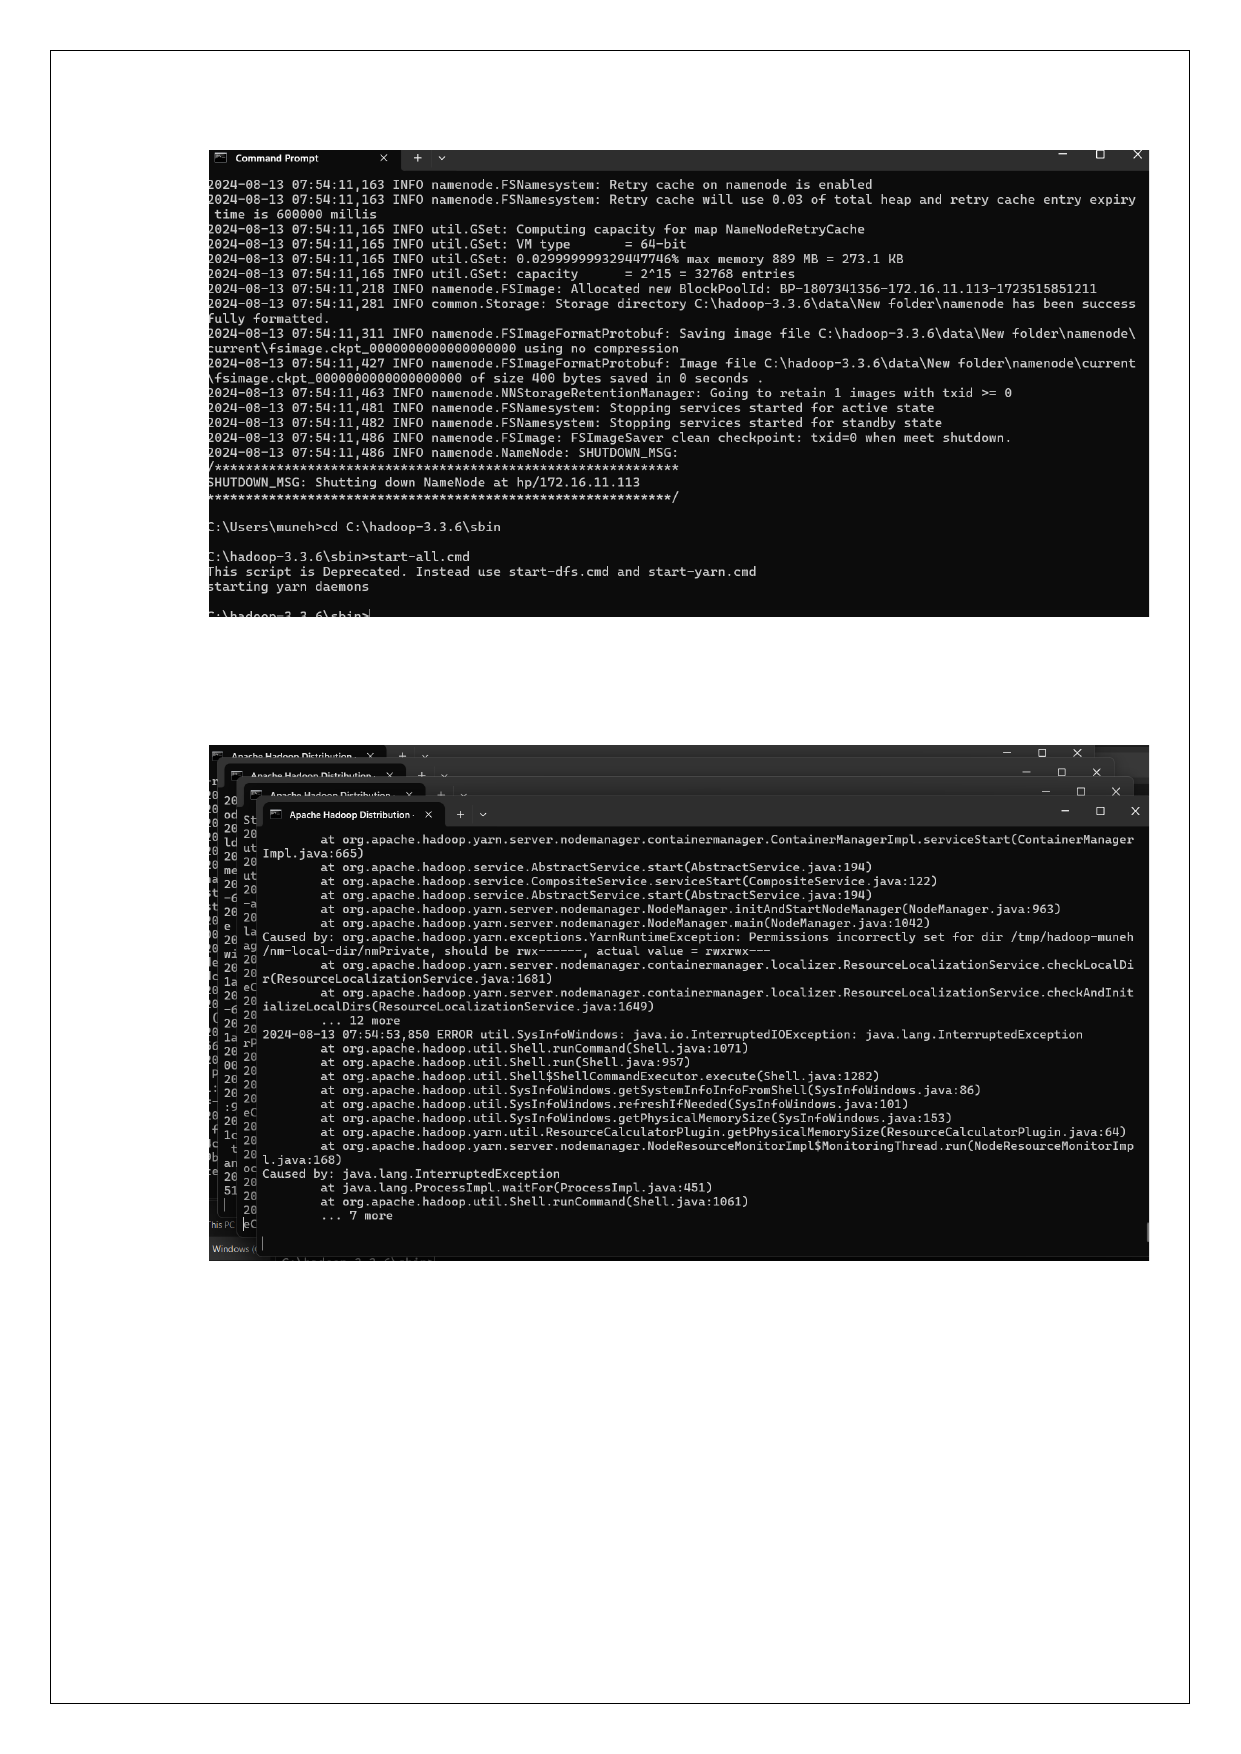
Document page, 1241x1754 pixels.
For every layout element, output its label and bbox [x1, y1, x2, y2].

picture [209, 745, 1150, 1261]
picture [209, 150, 1150, 617]
